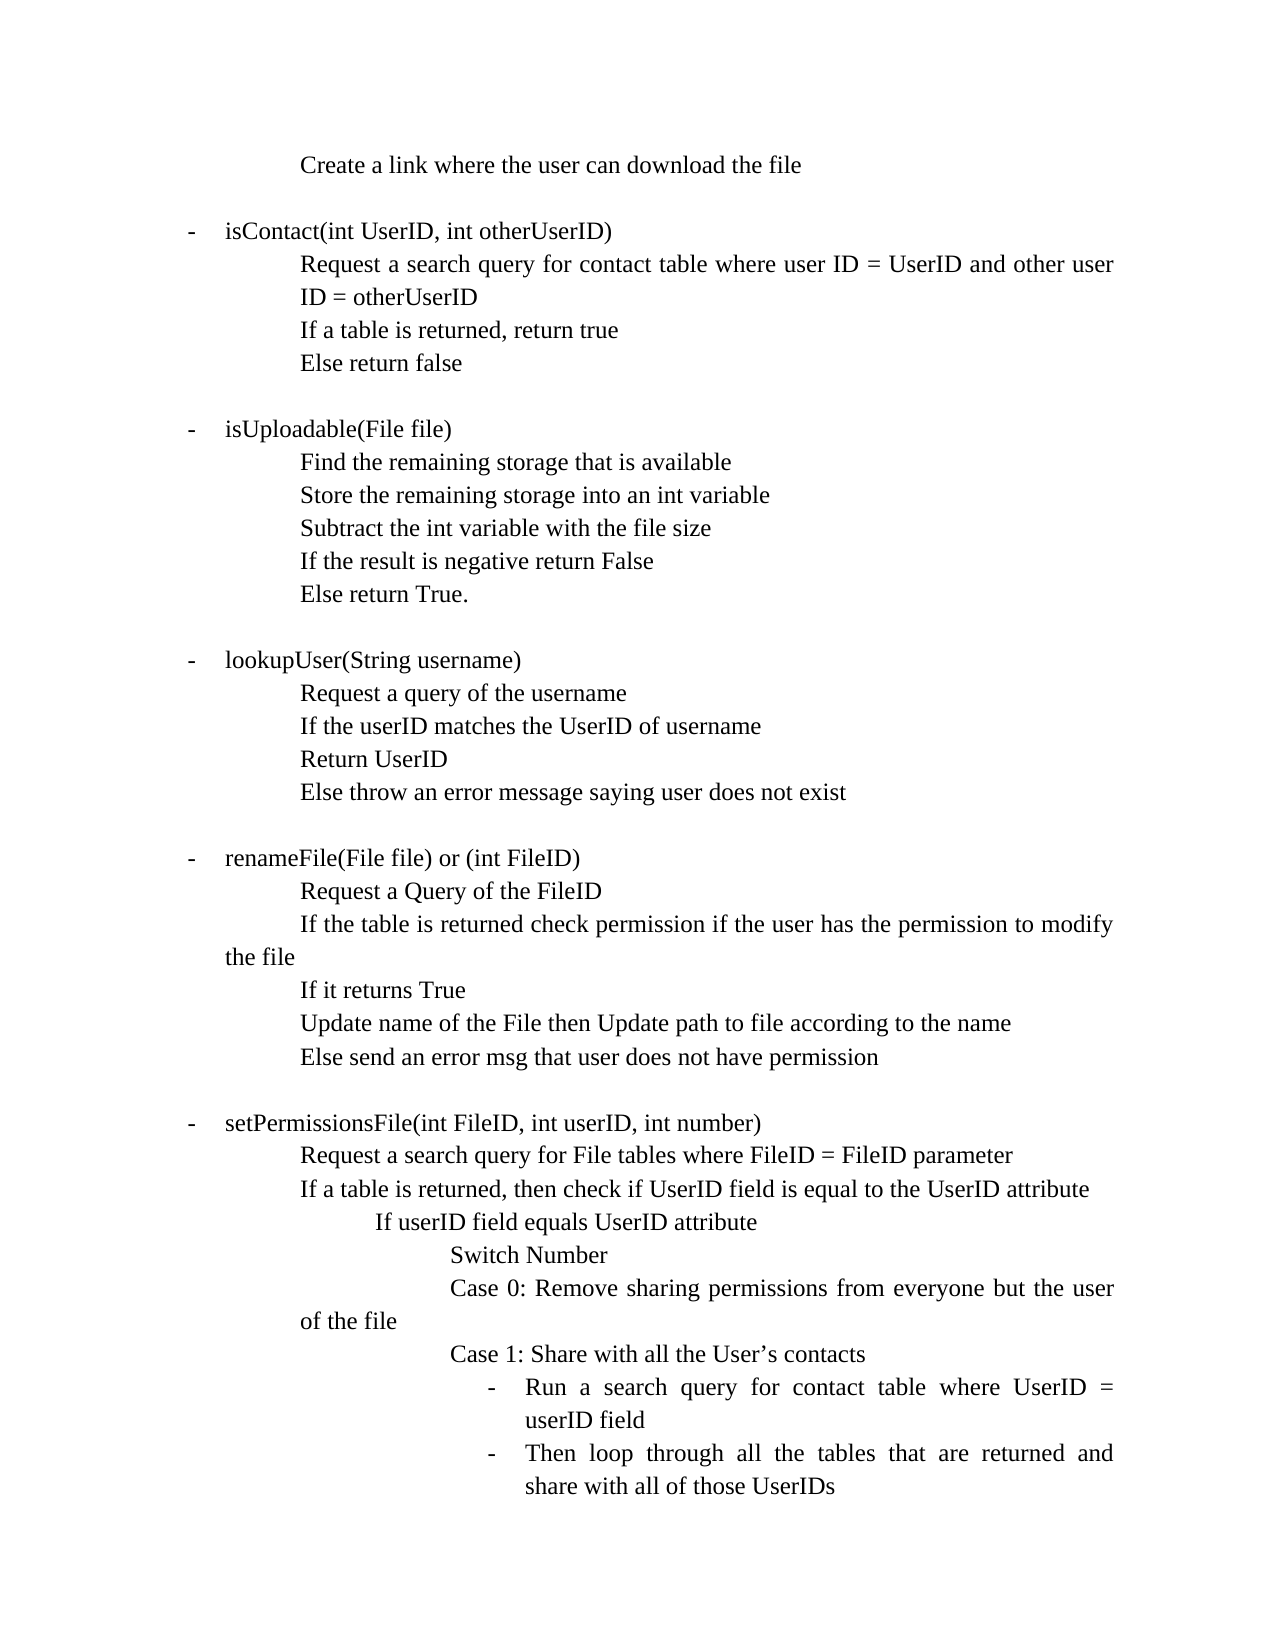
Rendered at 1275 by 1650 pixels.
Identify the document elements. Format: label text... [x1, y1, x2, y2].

text Else throw an error message saying user does not exist [225, 777, 1114, 806]
list Then loop through all the tables that are returned and share with all of those UserIDs [487, 1438, 1114, 1499]
text If the table is returned check permission if the user has the permission to modify the file [225, 909, 1114, 971]
list setPermissionsFile(int FileID, int userID, int number) [187, 1108, 1114, 1136]
text Else send an error msg that user does not have permission [225, 1042, 1114, 1070]
text Case 1: Share with all the User’s contacts [300, 1339, 1114, 1367]
text Subtract the int variable with the file size [300, 513, 1114, 542]
text Find the remaining storage that is available [300, 447, 1114, 476]
text If userID field equals UserID attribute [300, 1207, 1114, 1235]
text Request a query of the username [225, 678, 1114, 707]
text Return UserID [225, 744, 1114, 773]
text Request a search query for contact table where user ID = UserID and other user ID = otherUserID [300, 249, 1114, 311]
text Store the remaining storage into an int variable [300, 480, 1114, 509]
list lookupUser(String username) [187, 645, 1114, 674]
text If it returns True [225, 976, 1114, 1004]
text Create a link where the user can download the file [300, 150, 1114, 179]
text Request a Query of the FileID [225, 876, 1114, 905]
text Switch Number [300, 1240, 1114, 1268]
text Request a search query for File tables where FileID = FileID parameter [300, 1141, 1114, 1169]
text Else return True. [300, 579, 1114, 608]
text If the userID matches the UserID of username [225, 711, 1114, 740]
text Update name of the File then Update path to file according to the name [225, 1008, 1114, 1037]
list renameFile(File file) or (int FileID) [187, 843, 1114, 872]
text Else return false [300, 348, 1114, 377]
text Case 0: Remove sharing permissions from everyone but the user of the file [300, 1273, 1114, 1334]
text If a table is returned, return true [300, 315, 1114, 344]
text If a table is returned, then check if UserID field is equal to the UserID attribute [300, 1174, 1114, 1202]
text If the result is negative return False [300, 546, 1114, 575]
list isUploadable(File file) [187, 414, 1114, 443]
list Run a search query for contact table where UserID = userID field [487, 1372, 1114, 1433]
list isContact(int UserID, int otherUserID) [187, 216, 1114, 245]
